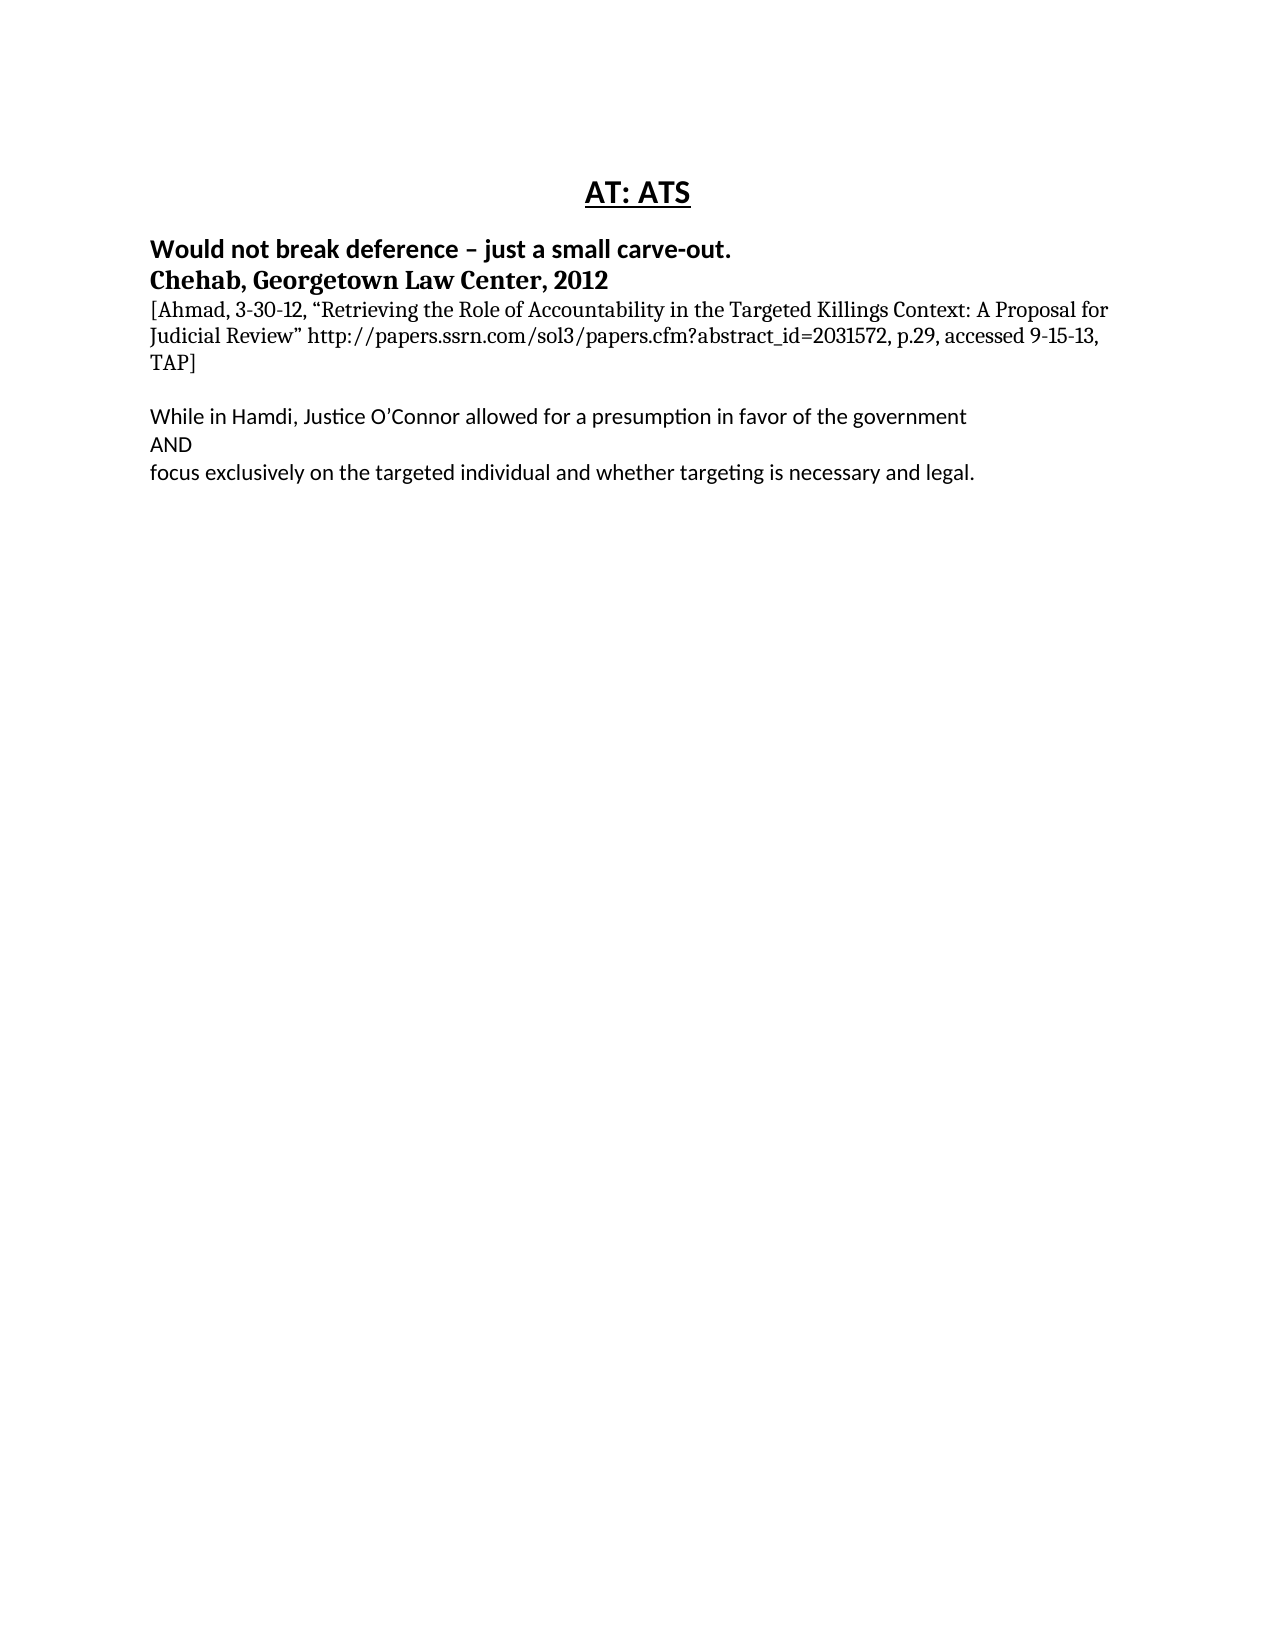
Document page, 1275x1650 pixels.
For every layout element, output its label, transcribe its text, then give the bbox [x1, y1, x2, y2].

text While in Hamdi, Justice O’Connor allowed for a presumption in favor of the government [150, 402, 1125, 430]
text [Ahmad, 3-30-12, “Retrieving the Role of Accountability in the Targeted Killings Context: A Proposal for Judicial Review” http://papers.ssrn.com/sol3/papers.cfm?abstract_id=2031572, p.29, accessed 9-15-13, TAP] [150, 297, 1125, 376]
text AND [150, 430, 1125, 458]
text Chehab, Georgetown Law Center, 2012 [150, 265, 1125, 297]
subtitle Would not break deference – just a small carve-out. [150, 232, 1125, 265]
text focus exclusively on the targeted individual and whether targeting is necessary and legal. [150, 458, 1125, 486]
subtitle AT: ATS [150, 171, 1125, 212]
